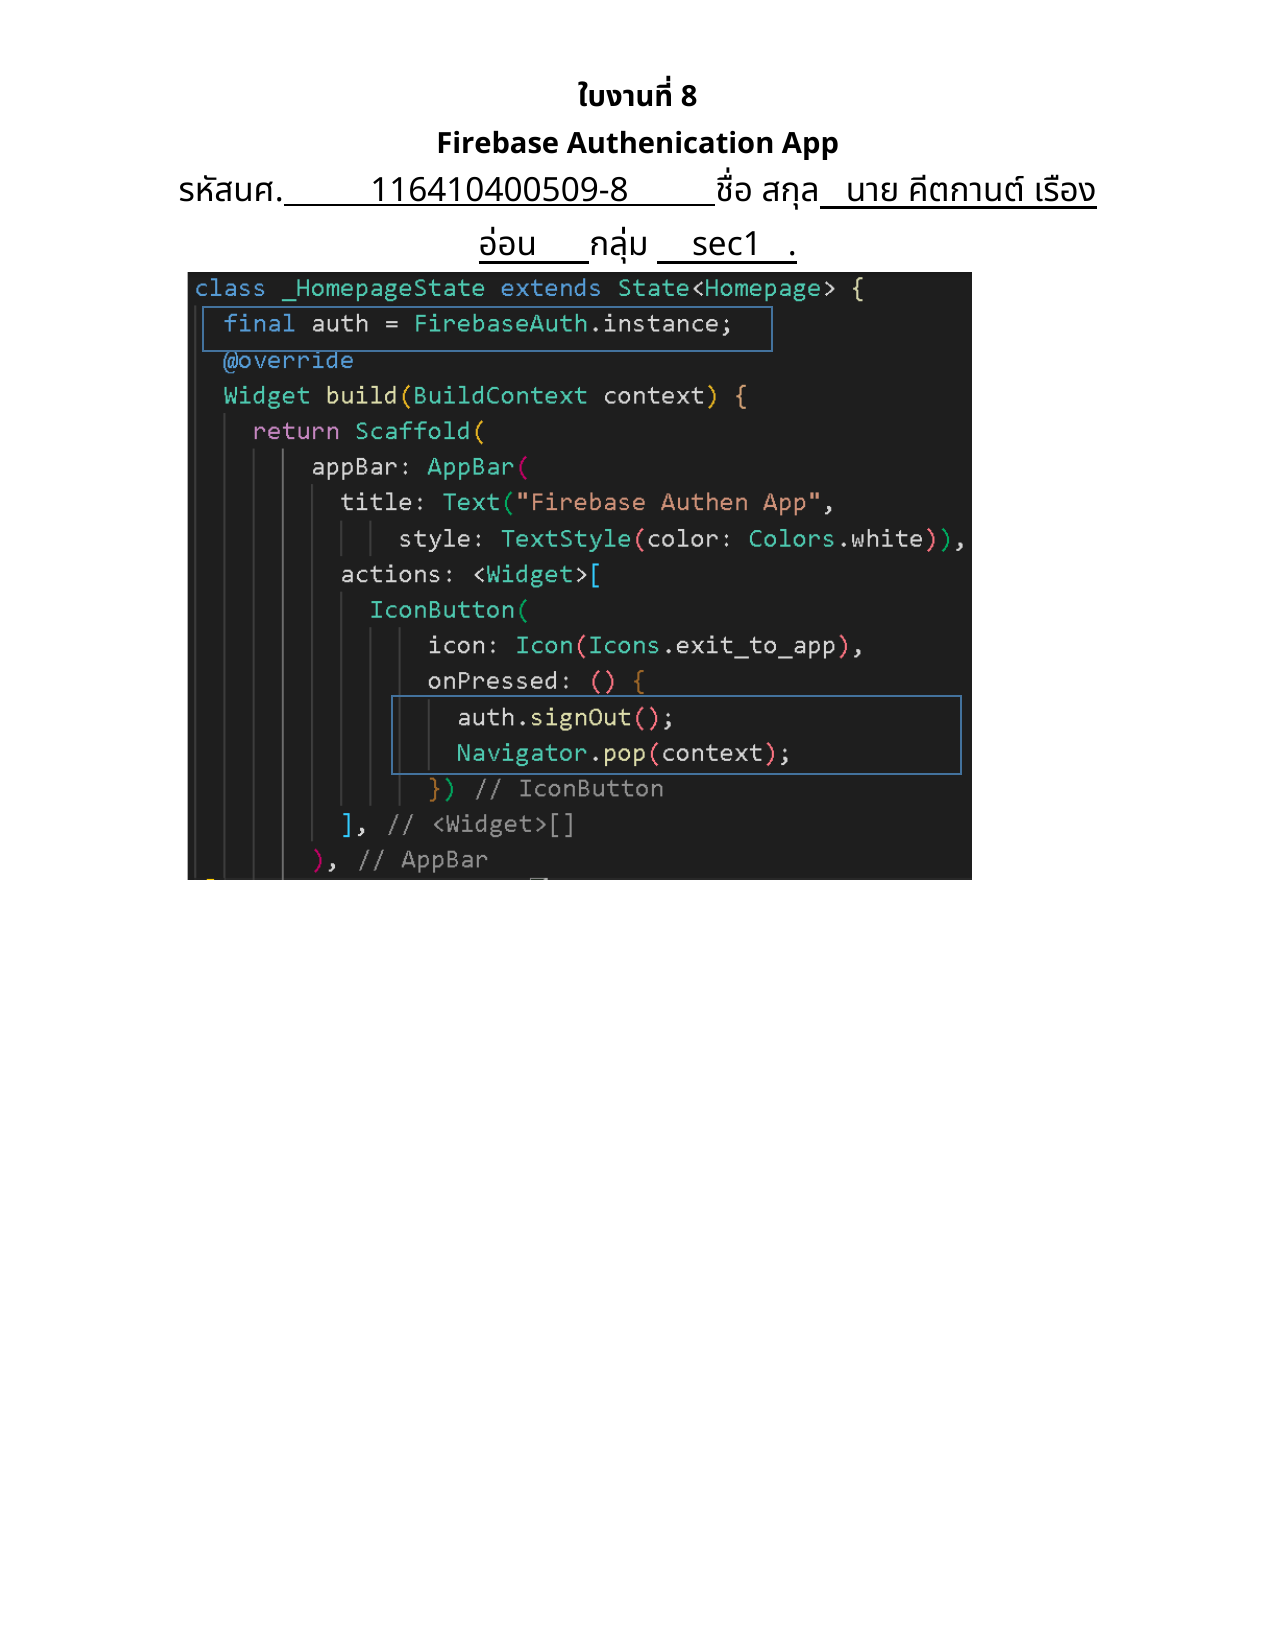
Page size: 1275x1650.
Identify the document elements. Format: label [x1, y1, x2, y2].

picture [187, 272, 972, 880]
